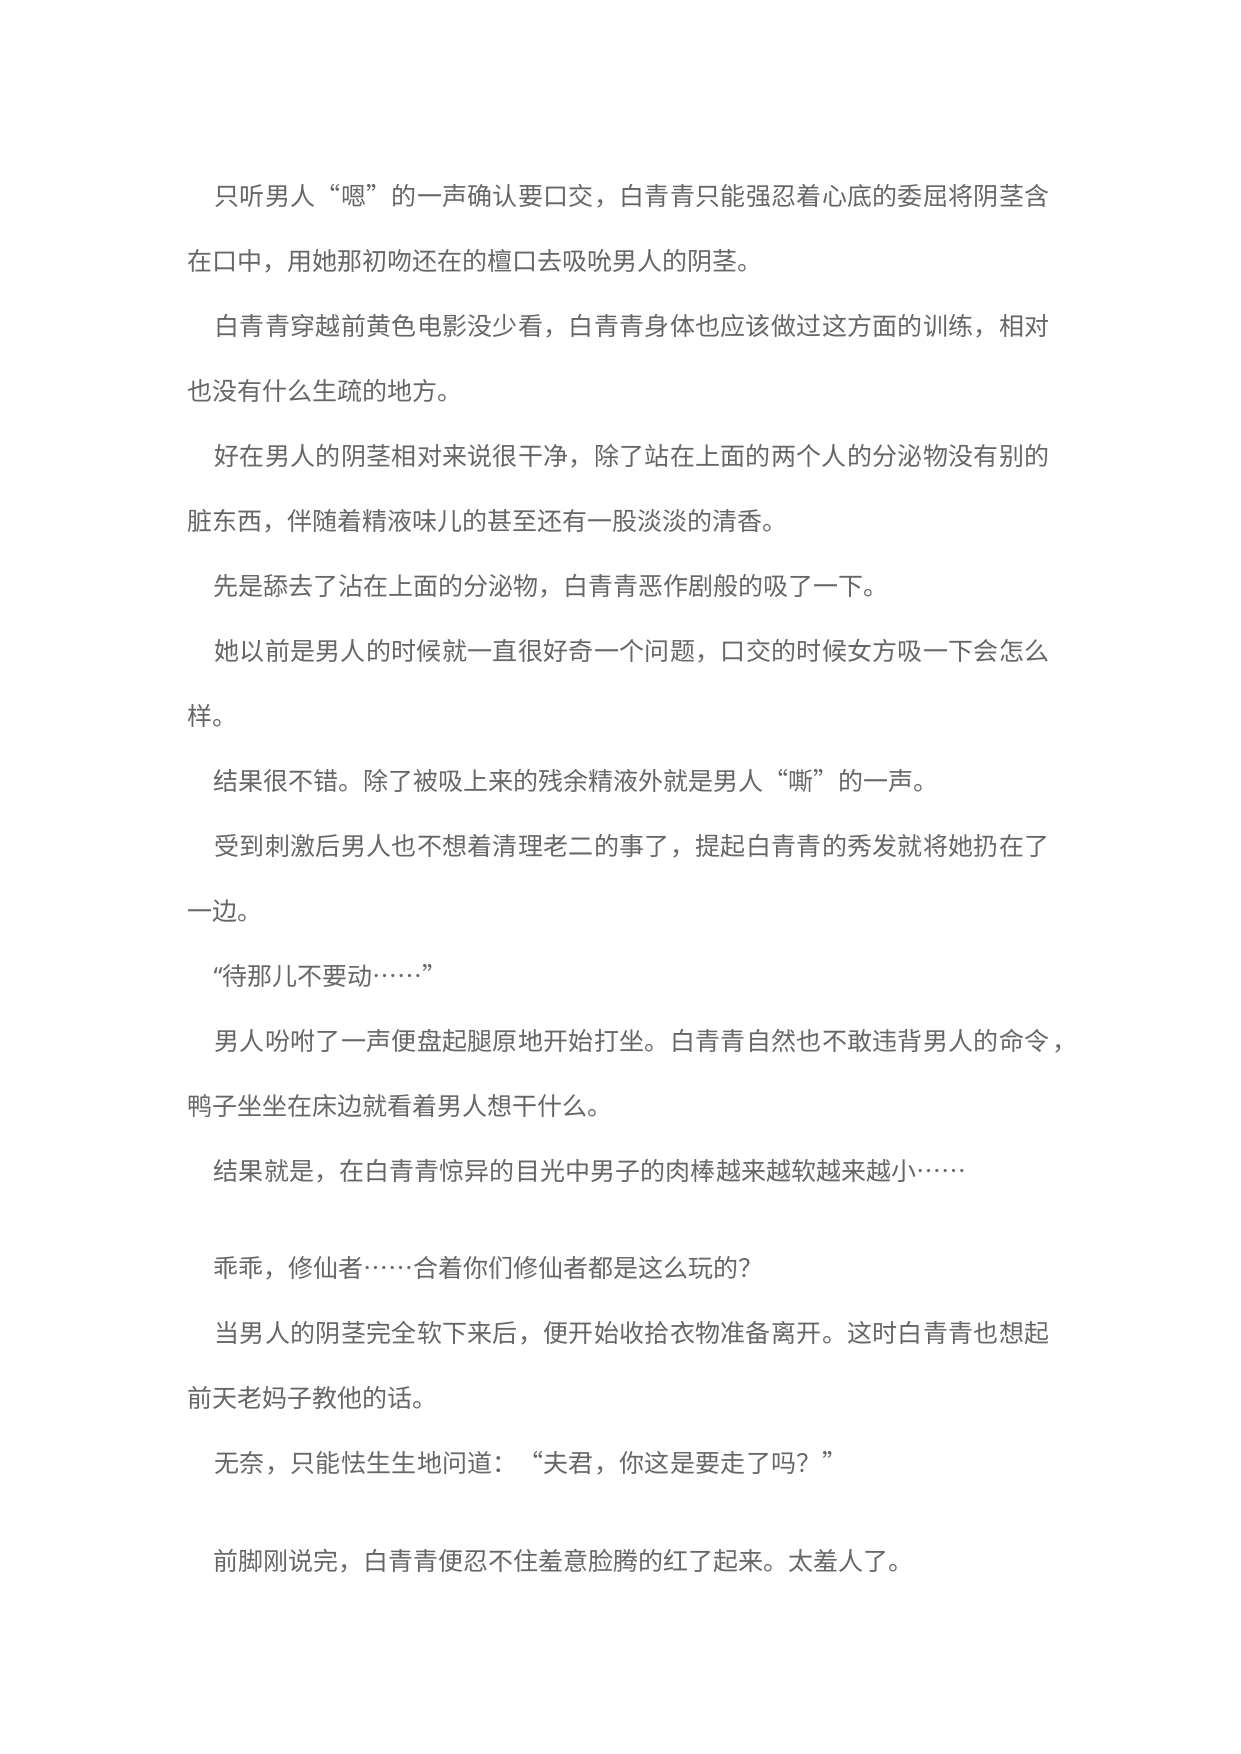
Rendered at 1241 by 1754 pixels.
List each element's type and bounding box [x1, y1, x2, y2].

text [187, 162, 1053, 1592]
